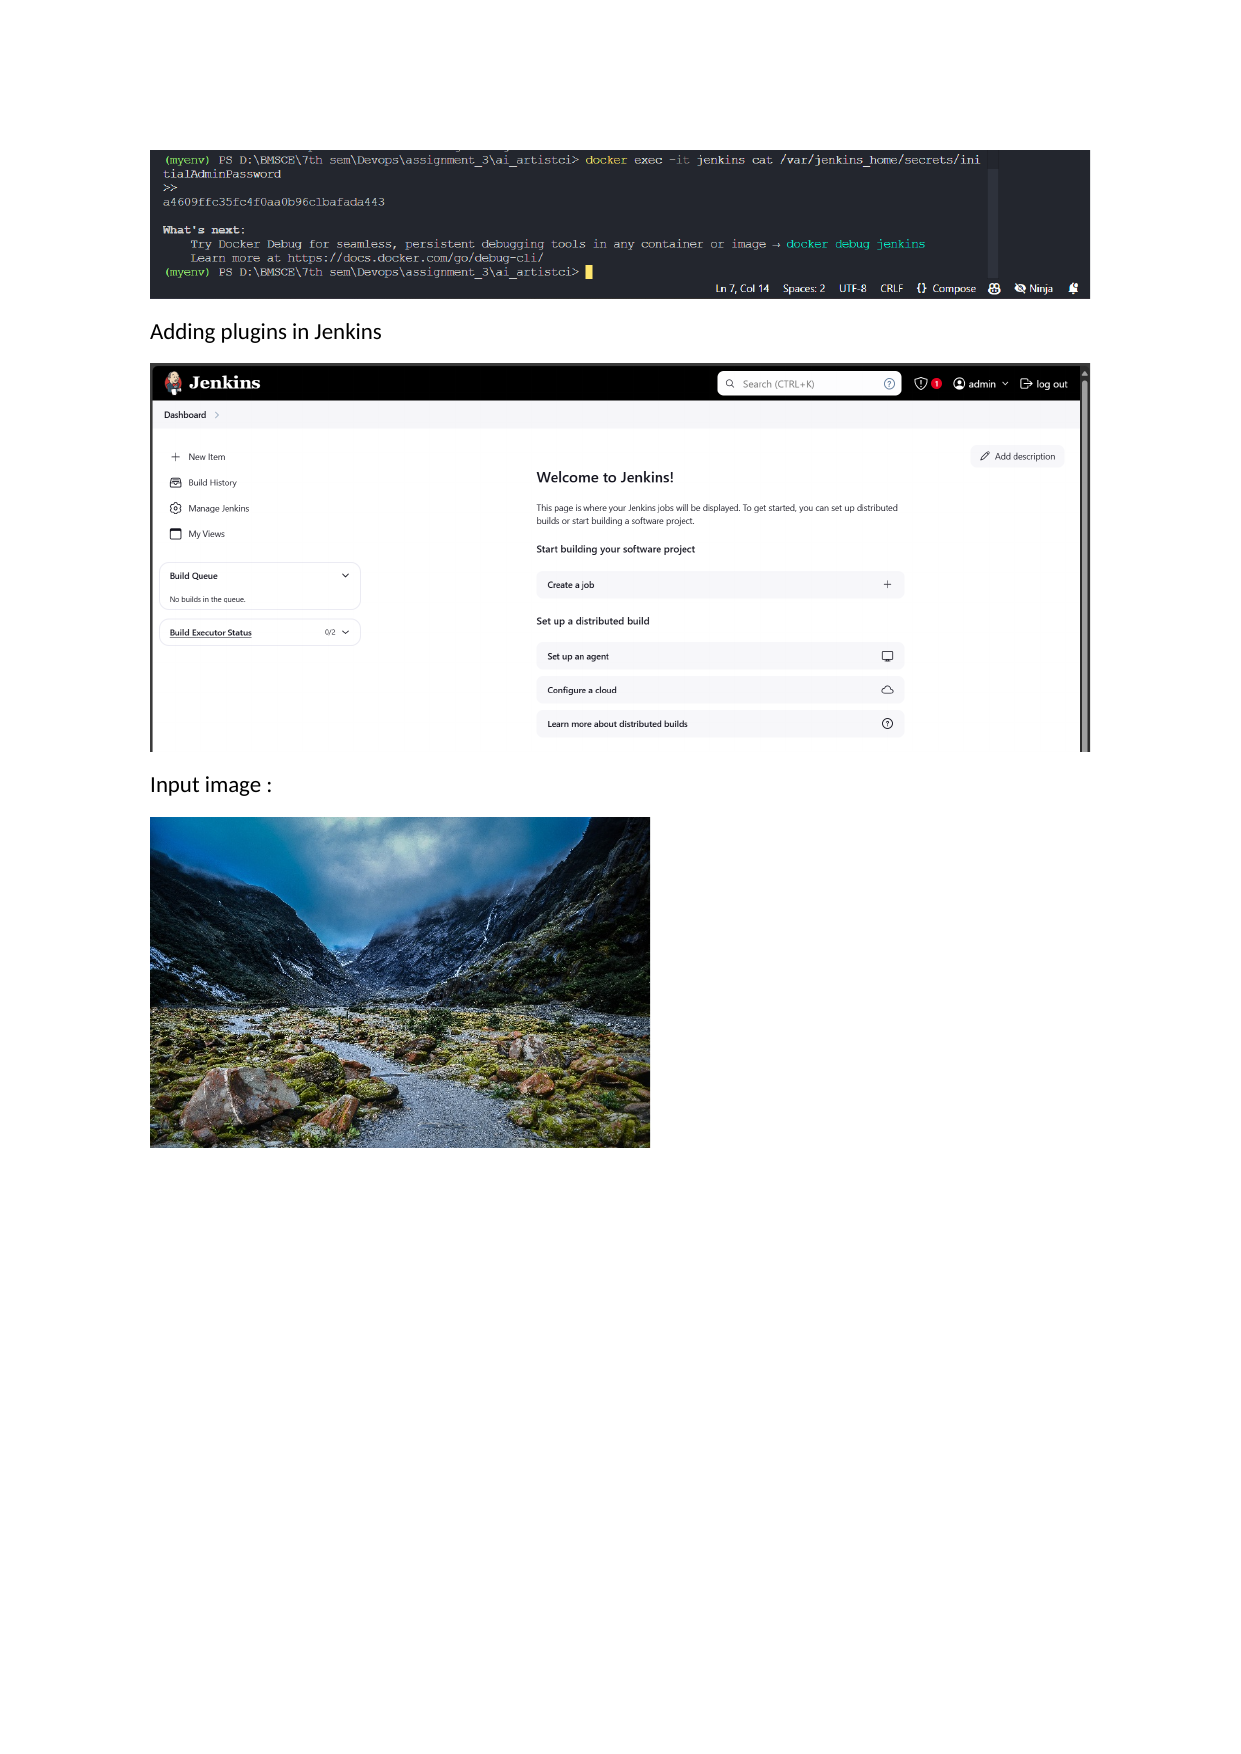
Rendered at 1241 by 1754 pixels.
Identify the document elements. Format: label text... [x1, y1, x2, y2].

picture [150, 817, 650, 1148]
text Adding plugins in Jenkins [150, 317, 1090, 345]
text Input image : [150, 770, 1090, 798]
picture [150, 363, 1091, 752]
picture [150, 150, 1091, 299]
picture [290, 893, 298, 899]
